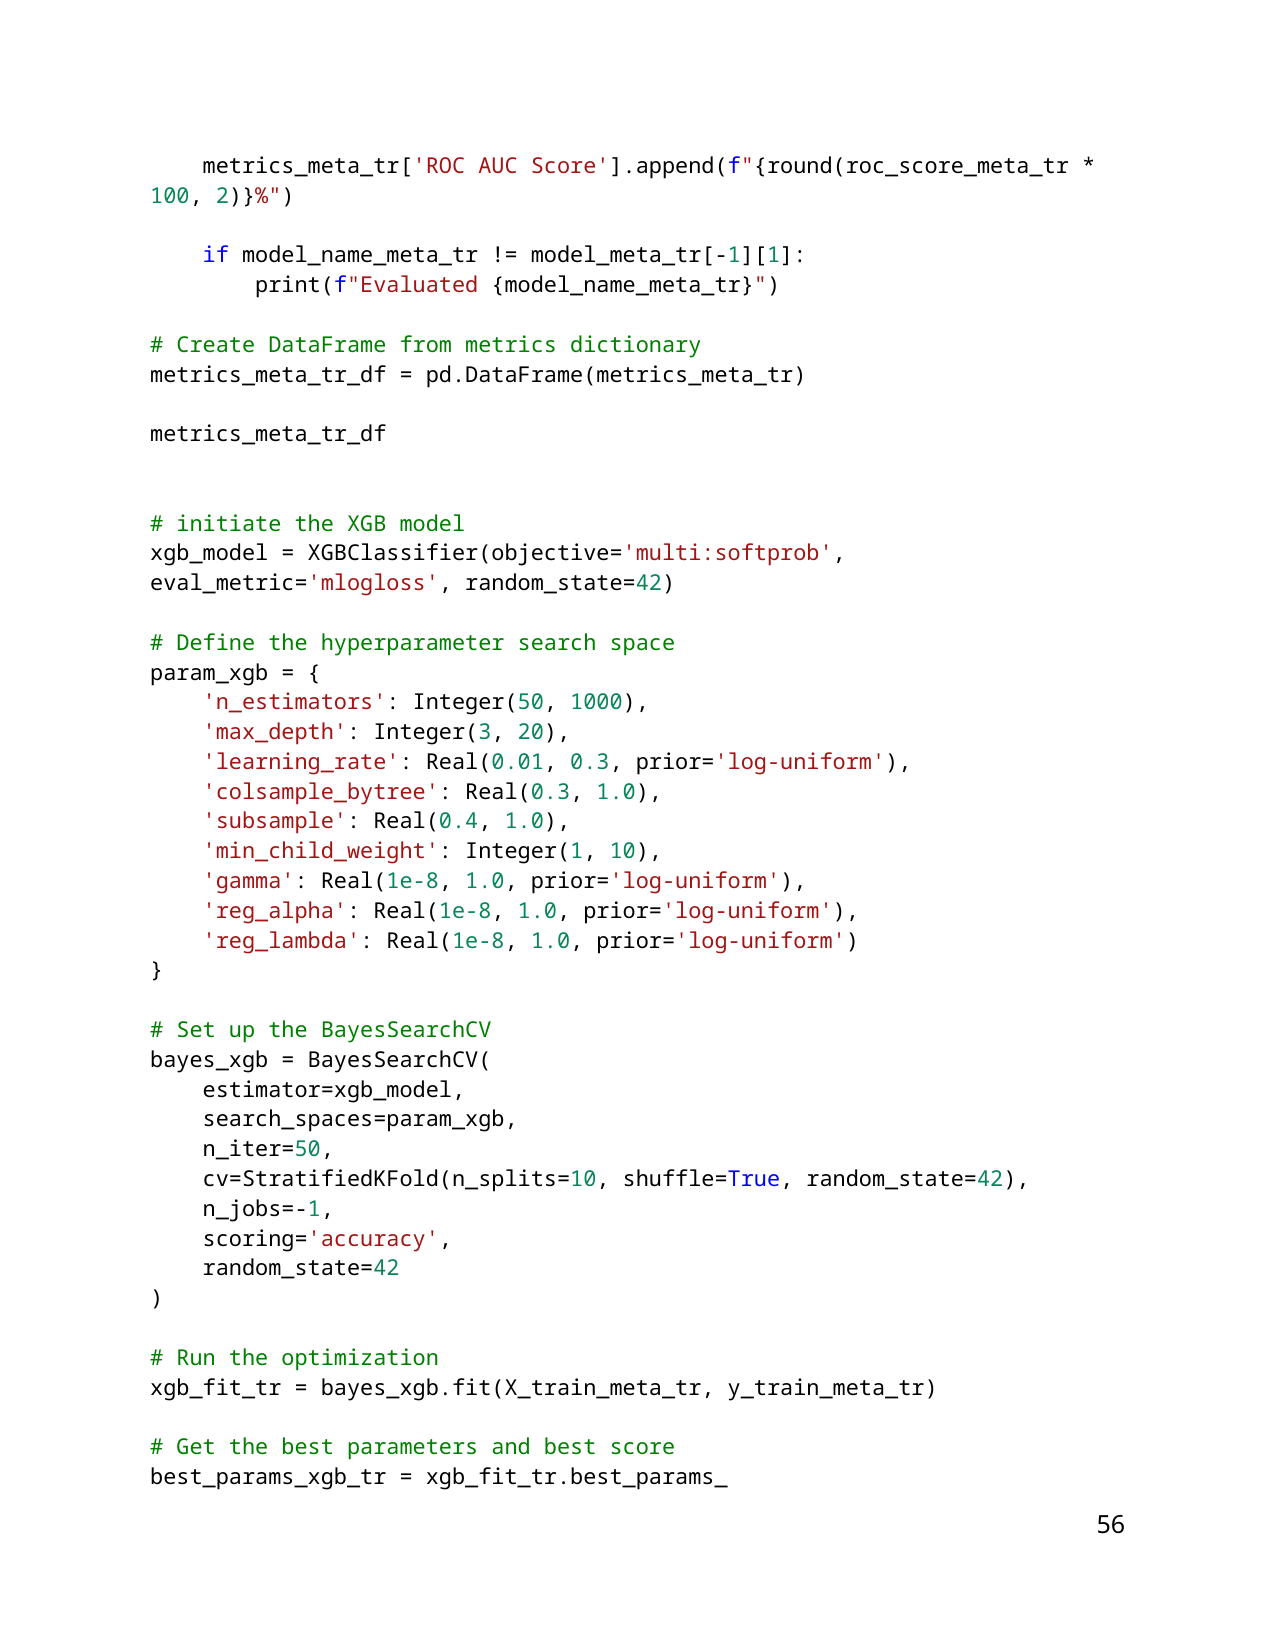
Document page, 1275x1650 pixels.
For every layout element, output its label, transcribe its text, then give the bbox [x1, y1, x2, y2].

text # Create DataFrame from metrics dictionary [150, 329, 1125, 358]
text 'min_child_weight': Integer(1, 10), [150, 835, 1125, 865]
text 'n_estimators': Integer(50, 1000), [150, 686, 1125, 716]
text print(f"Evaluated {model_name_meta_tr}") [150, 269, 1125, 299]
text 'reg_alpha': Real(1e-8, 1.0, prior='log-uniform'), [150, 895, 1125, 924]
text estimator=xgb_model, [150, 1073, 1125, 1103]
text param_xgb = { [150, 656, 1125, 686]
text if model_name_meta_tr != model_meta_tr[-1][1]: [150, 239, 1125, 269]
text 'colsample_bytree': Real(0.3, 1.0), [150, 776, 1125, 805]
text 'reg_lambda': Real(1e-8, 1.0, prior='log-uniform') [150, 924, 1125, 954]
text 'subsample': Real(0.4, 1.0), [150, 805, 1125, 835]
text xgb_fit_tr = bayes_xgb.fit(X_train_meta_tr, y_train_meta_tr) [150, 1371, 1125, 1401]
text cv=StratifiedKFold(n_splits=10, shuffle=True, random_state=42), [150, 1163, 1125, 1193]
text # Define the hyperparameter search space [150, 627, 1125, 656]
text # Run the optimization [150, 1342, 1125, 1371]
text 'max_depth': Integer(3, 20), [150, 716, 1125, 746]
text metrics_meta_tr_df [150, 418, 1125, 448]
text search_spaces=param_xgb, [150, 1103, 1125, 1133]
text # Set up the BayesSearchCV [150, 1014, 1125, 1044]
text n_jobs=-1, [150, 1193, 1125, 1222]
text scoring='accuracy', [150, 1222, 1125, 1252]
text } [150, 954, 1125, 984]
text metrics_meta_tr_df = pd.DataFrame(metrics_meta_tr) [150, 358, 1125, 388]
text best_params_xgb_tr = xgb_fit_tr.best_params_ [150, 1461, 1125, 1491]
text n_iter=50, [150, 1133, 1125, 1163]
text ) [150, 1282, 1125, 1312]
text # initiate the XGB model [150, 507, 1125, 537]
text 'learning_rate': Real(0.01, 0.3, prior='log-uniform'), [150, 746, 1125, 776]
text bayes_xgb = BayesSearchCV( [150, 1044, 1125, 1073]
text metrics_meta_tr['ROC AUC Score'].append(f"{round(roc_score_meta_tr * 100, 2)}%") [150, 150, 1125, 209]
text # Get the best parameters and best score [150, 1431, 1125, 1461]
text 'gamma': Real(1e-8, 1.0, prior='log-uniform'), [150, 865, 1125, 895]
text xgb_model = XGBClassifier(objective='multi:softprob', eval_metric='mlogloss', random_state=42) [150, 537, 1125, 597]
text random_state=42 [150, 1252, 1125, 1282]
